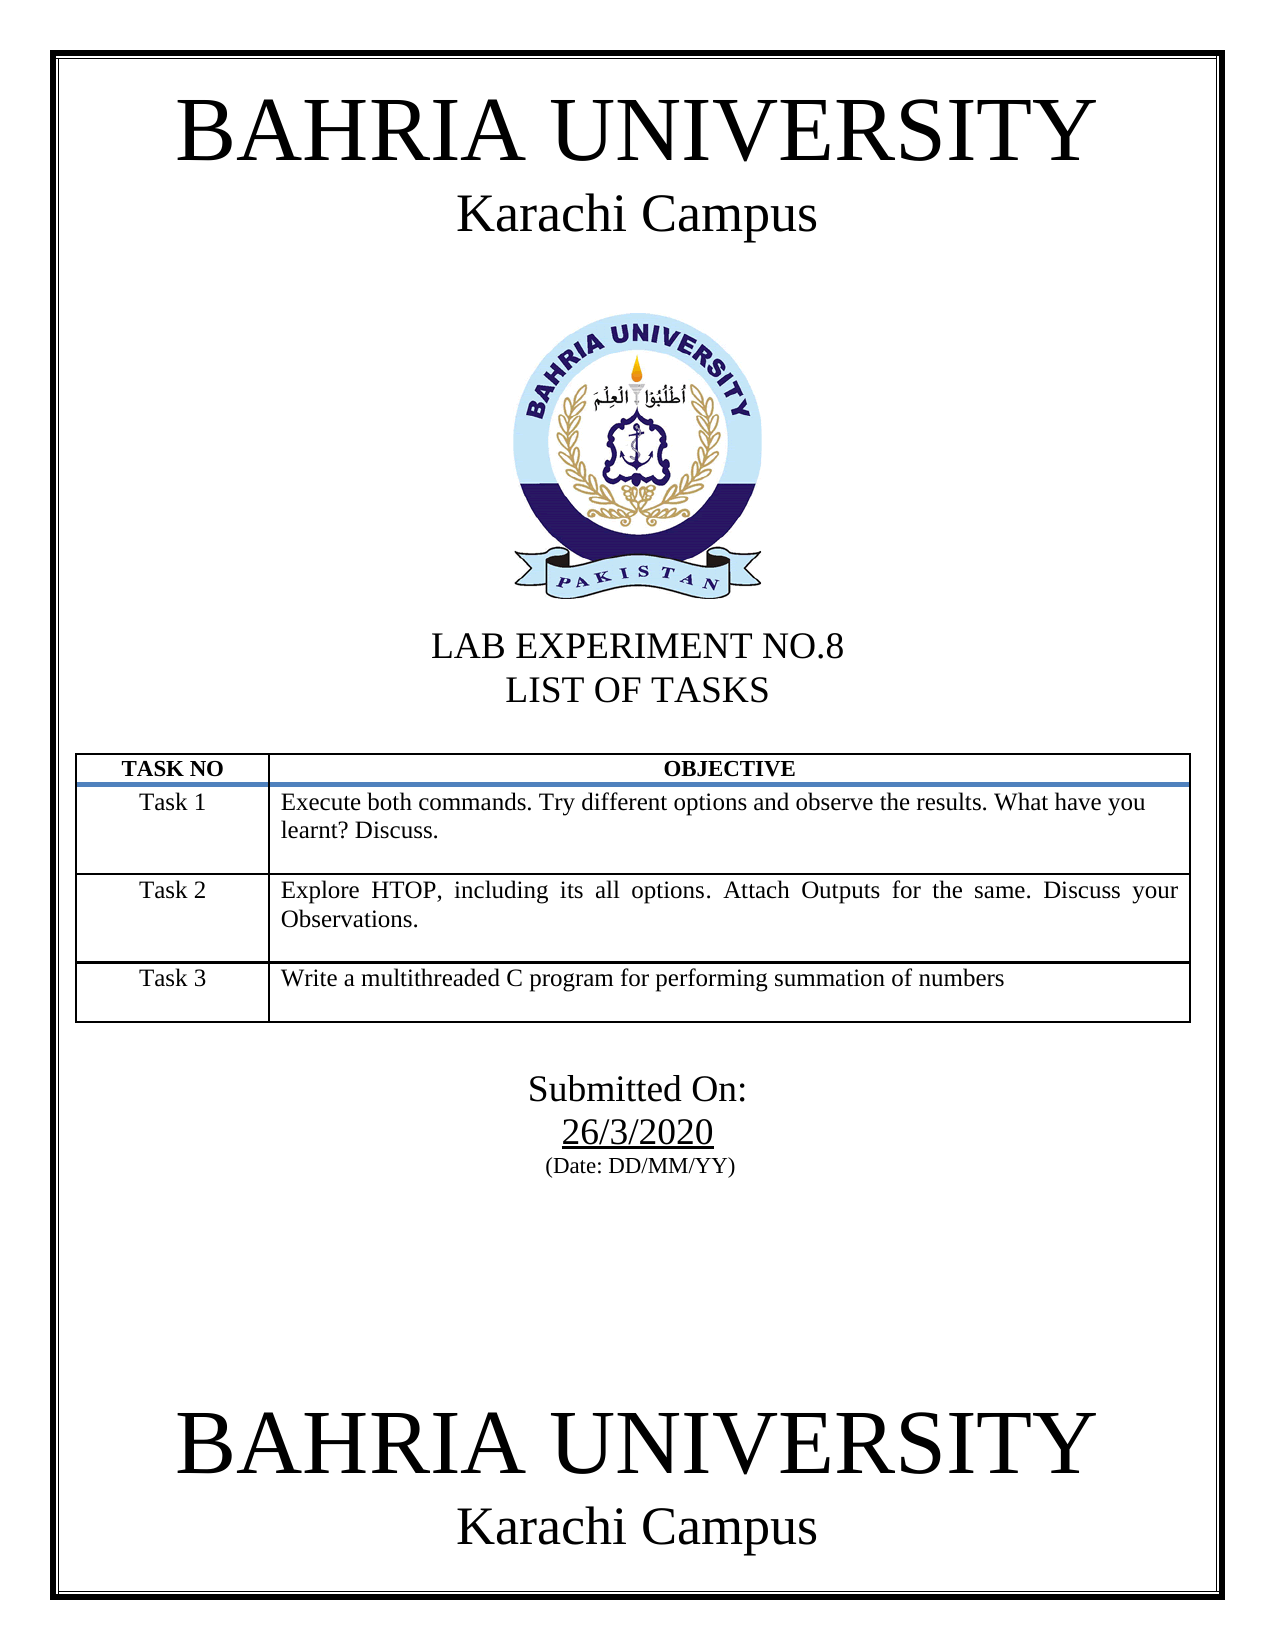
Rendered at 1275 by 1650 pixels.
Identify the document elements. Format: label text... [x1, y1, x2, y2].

text LIST OF TASKS [75, 667, 1200, 710]
text Submitted On: [75, 1066, 1200, 1109]
table_cell Explore HTOP, including its all options. Attach Outputs for the same. Discuss your Observations. [270, 875, 1189, 961]
table_cell Task 3 [77, 964, 268, 1021]
table_cell Task 1 [77, 787, 268, 873]
table_header OBJECTIVE [270, 755, 1189, 782]
text Karachi Campus [75, 180, 1200, 243]
table_cell Execute both commands. Try different options and observe the results. What have you learnt? Discuss. [270, 787, 1189, 873]
table_cell Write a multithreaded C program for performing summation of numbers [270, 964, 1189, 1021]
text BAHRIA UNIVERSITY [75, 75, 1200, 180]
text (Date: DD/MM/YY) [75, 1152, 1200, 1179]
text 26/3/2020 [75, 1109, 1200, 1152]
picture [513, 313, 762, 599]
text BAHRIA UNIVERSITY [75, 1388, 1200, 1494]
table_cell Task 2 [77, 875, 268, 961]
text Karachi Campus [75, 1494, 1200, 1556]
text LAB EXPERIMENT NO.8 [75, 624, 1200, 667]
table_header TASK NO [77, 755, 268, 782]
